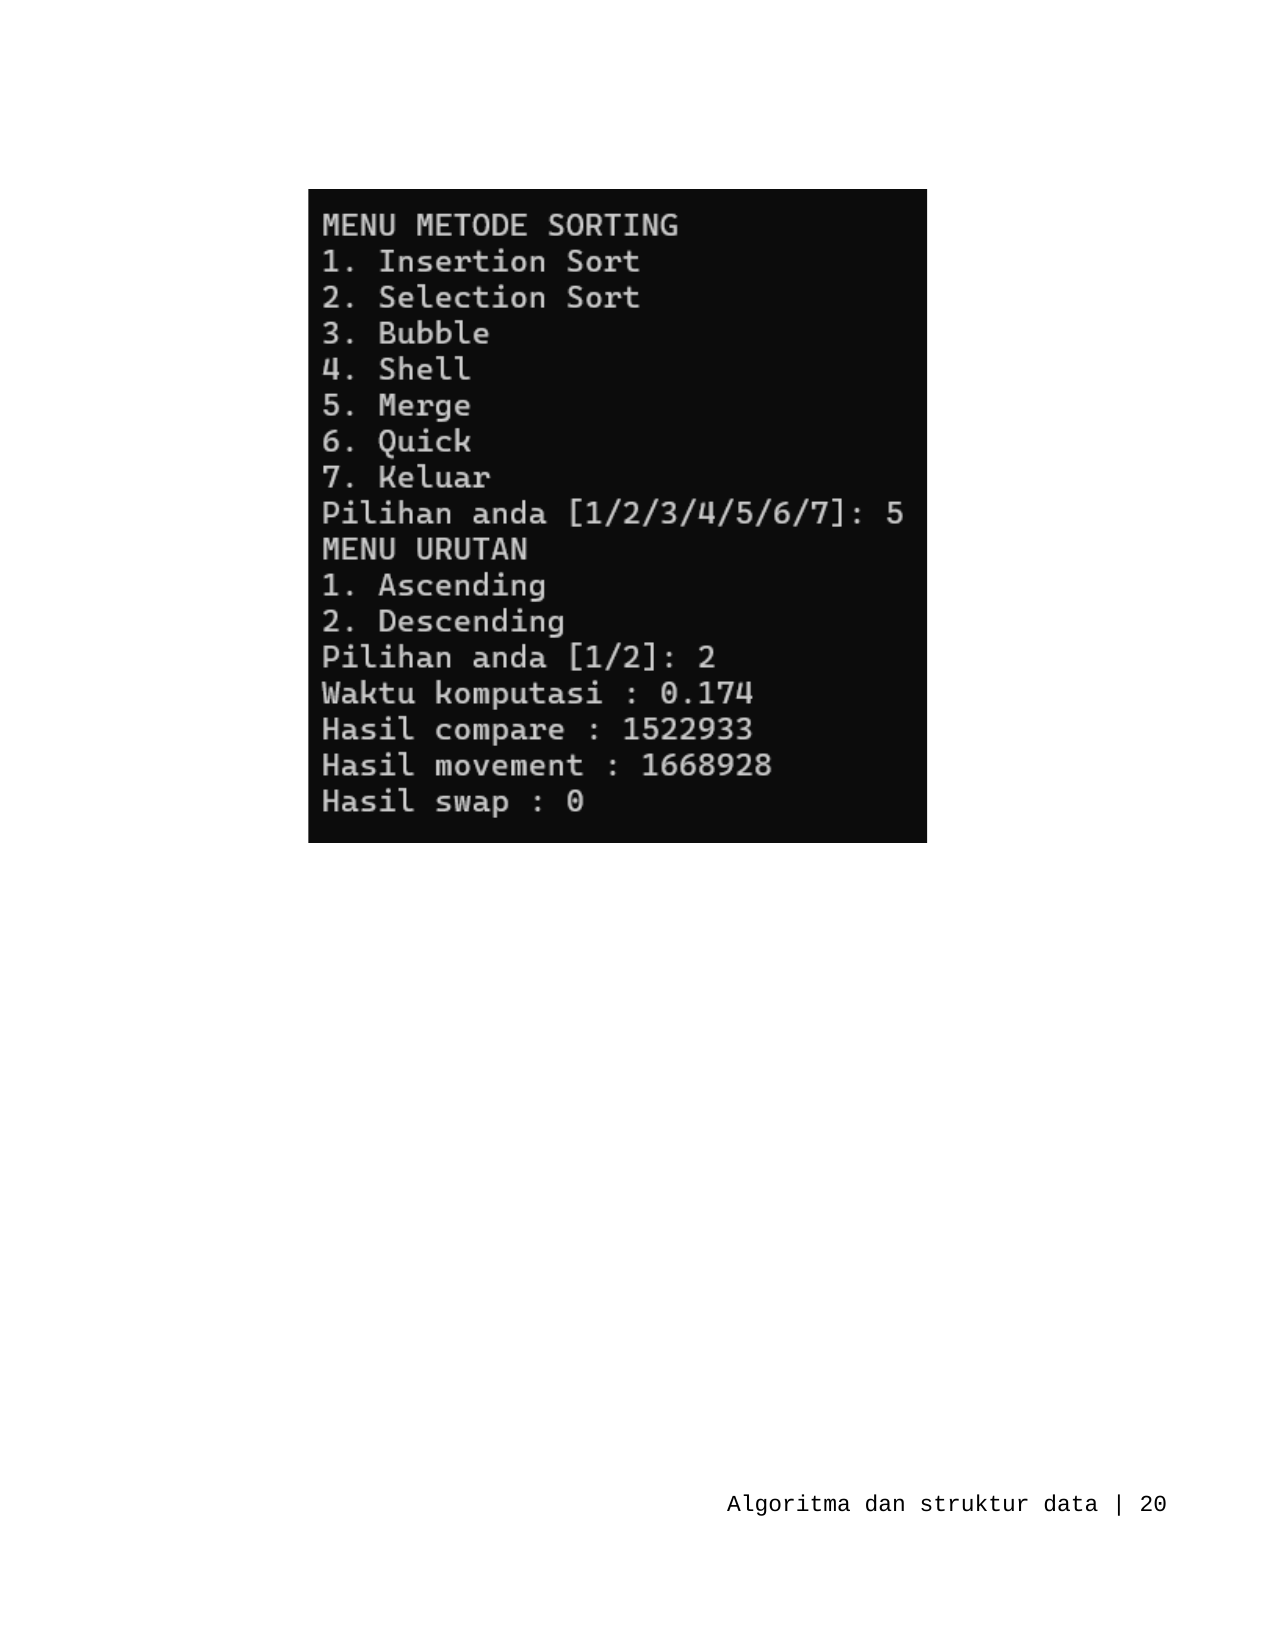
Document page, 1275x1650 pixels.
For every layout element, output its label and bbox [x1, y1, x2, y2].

picture [308, 189, 928, 843]
